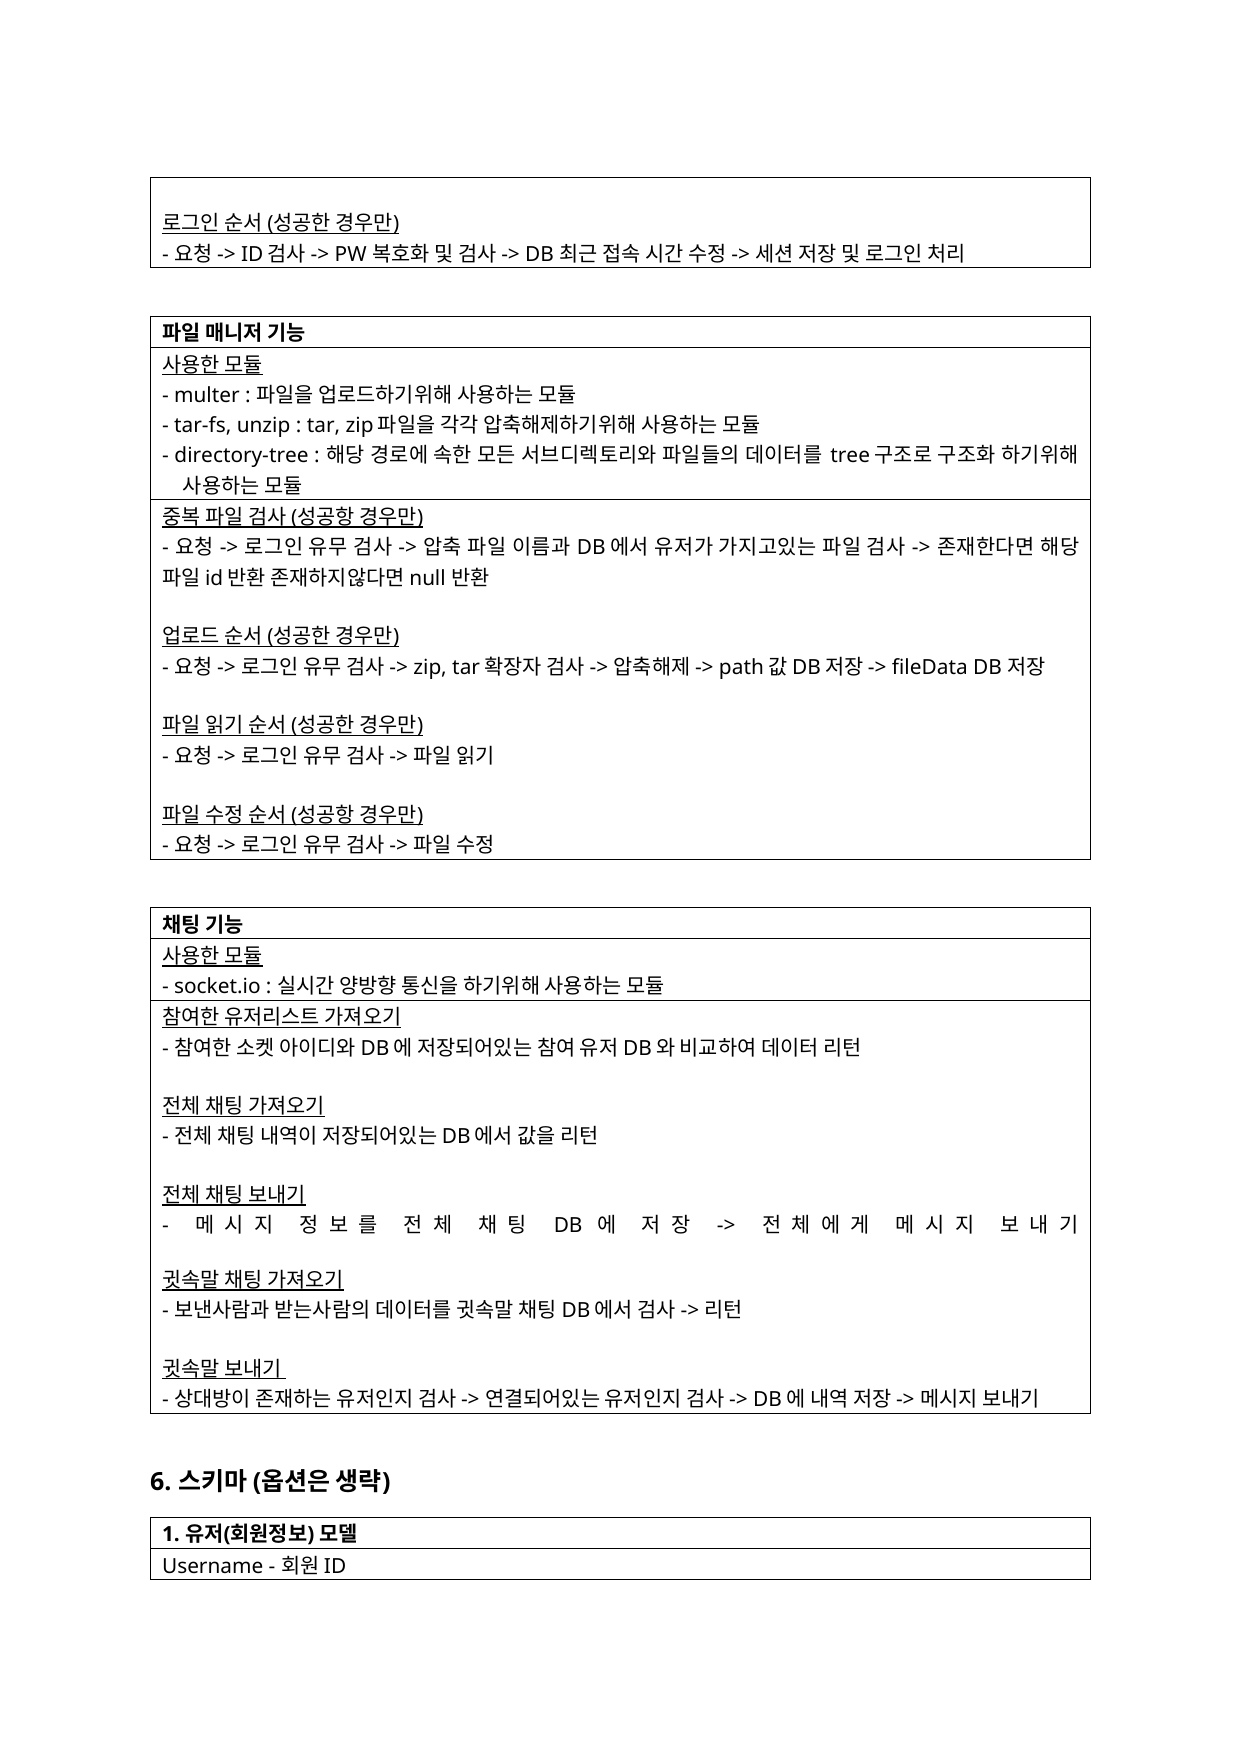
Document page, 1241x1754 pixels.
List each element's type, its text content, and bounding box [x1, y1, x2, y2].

table_header 파일 매니저 기능 [151, 317, 1090, 347]
table_header 1. 유저(회원정보) 모델 [151, 1518, 1090, 1548]
list 6. 스키마 (옵션은 생략) [150, 1461, 1090, 1497]
table_cell 중복 파일 검사 (성공항 경우만) - 요청 -> 로그인 유무 검사 -> 압축 파일 이름과 DB에서 유저가 가지고있는 파일 검사 -> 존재한다면 해당 파일 id반환 존재하지않다면 null 반환 업로드 순서 (성공한 경우만) - 요청 -> 로그인 유무 검사 -> zip, tar확장자 검사 -> 압축해제 -> path값 DB저장 -> fileData DB 저장 파일 읽기 순서 (성공한 경우만) - 요청 -> 로그인 유무 검사 -> 파일 읽기 파일 수정 순서 (성공항 경우만) - 요청 -> 로그인 유무 검사 -> 파일 수정 [151, 500, 1090, 858]
table_cell 참여한 유저리스트 가져오기 - 참여한 소켓 아이디와 DB에 저장되어있는 참여 유저 DB와 비교하여 데이터 리턴 전체 채팅 가져오기 - 전체 채팅 내역이 저장되어있는 DB에서 값을 리턴 전체 채팅 보내기 - 메시지 정보를 전체 채팅 DB에 저장 -> 전체에게 메시지 보내기 귓속말 채팅 가져오기 - 보낸사람과 받는사람의 데이터를 귓속말 채팅 DB에서 검사 -> 리턴 귓속말 보내기 - 상대방이 존재하는 유저인지 검사 -> 연결되어있는 유저인지 검사 -> DB에 내역 저장 -> 메시지 보내기 [151, 1001, 1090, 1413]
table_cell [151, 178, 1090, 267]
table_cell 사용한 모듈 - multer : 파일을 업로드하기위해 사용하는 모듈 - tar-fs, unzip : tar, zip파일을 각각 압축해제하기위해 사용하는 모듈 - directory-tree : 해당 경로에 속한 모든 서브디렉토리와 파일들의 데이터를 tree구조로 구조화 하기위해 사용하는 모듈 [151, 348, 1090, 499]
table_header 채팅 기능 [151, 908, 1090, 938]
table_cell 사용한 모듈 - socket.io : 실시간 양방향 통신을 하기위해 사용하는 모듈 [151, 939, 1090, 999]
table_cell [151, 1549, 1090, 1579]
